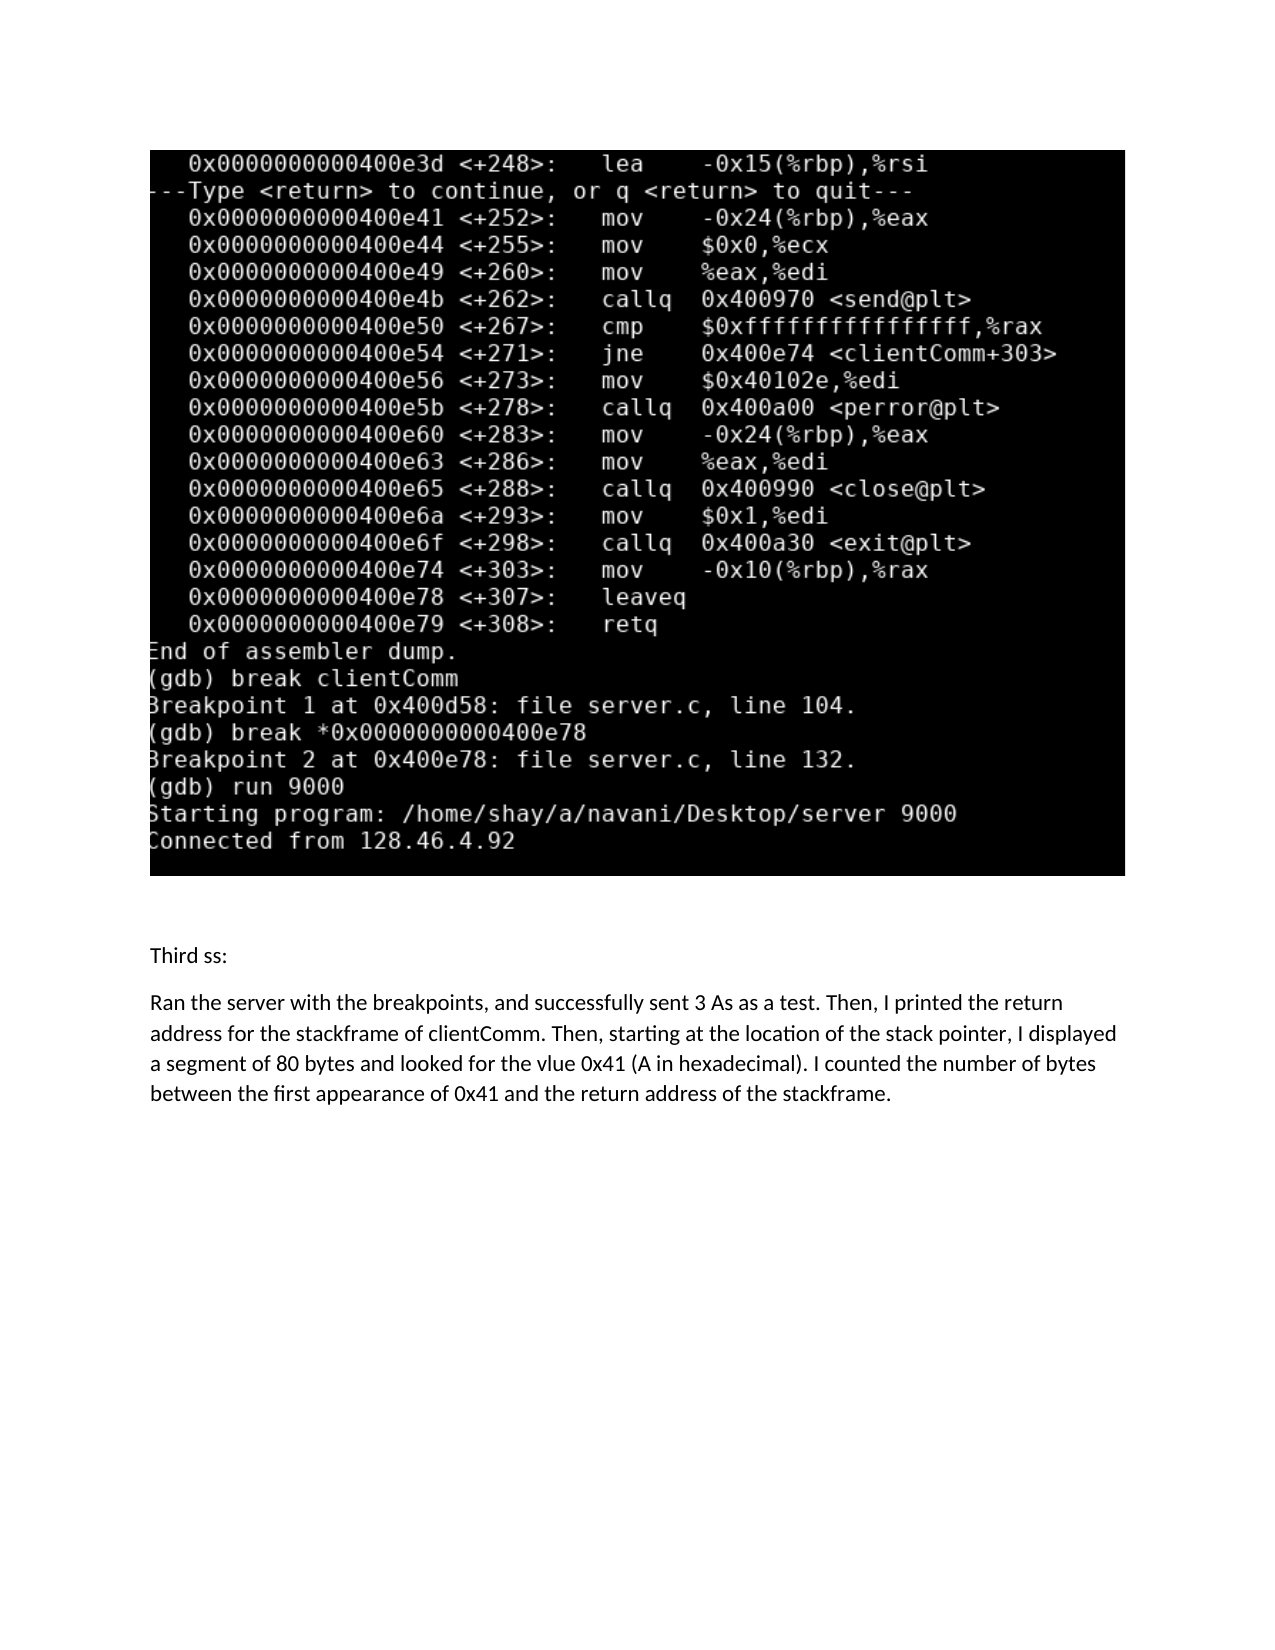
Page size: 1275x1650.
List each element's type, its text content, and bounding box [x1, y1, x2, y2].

picture [150, 150, 1125, 876]
text Ran the server with the breakpoints, and successfully sent 3 As as a test. Then, I printed the return address for the stackframe of clientComm. Then, starting at the location of the stack pointer, I displayed a segment of 80 bytes and looked for the vlue 0x41 (A in hexadecimal). I counted the number of bytes between the first appearance of 0x41 and the return address of the stackframe. [150, 988, 1125, 1107]
text Third ss: [150, 942, 1125, 970]
